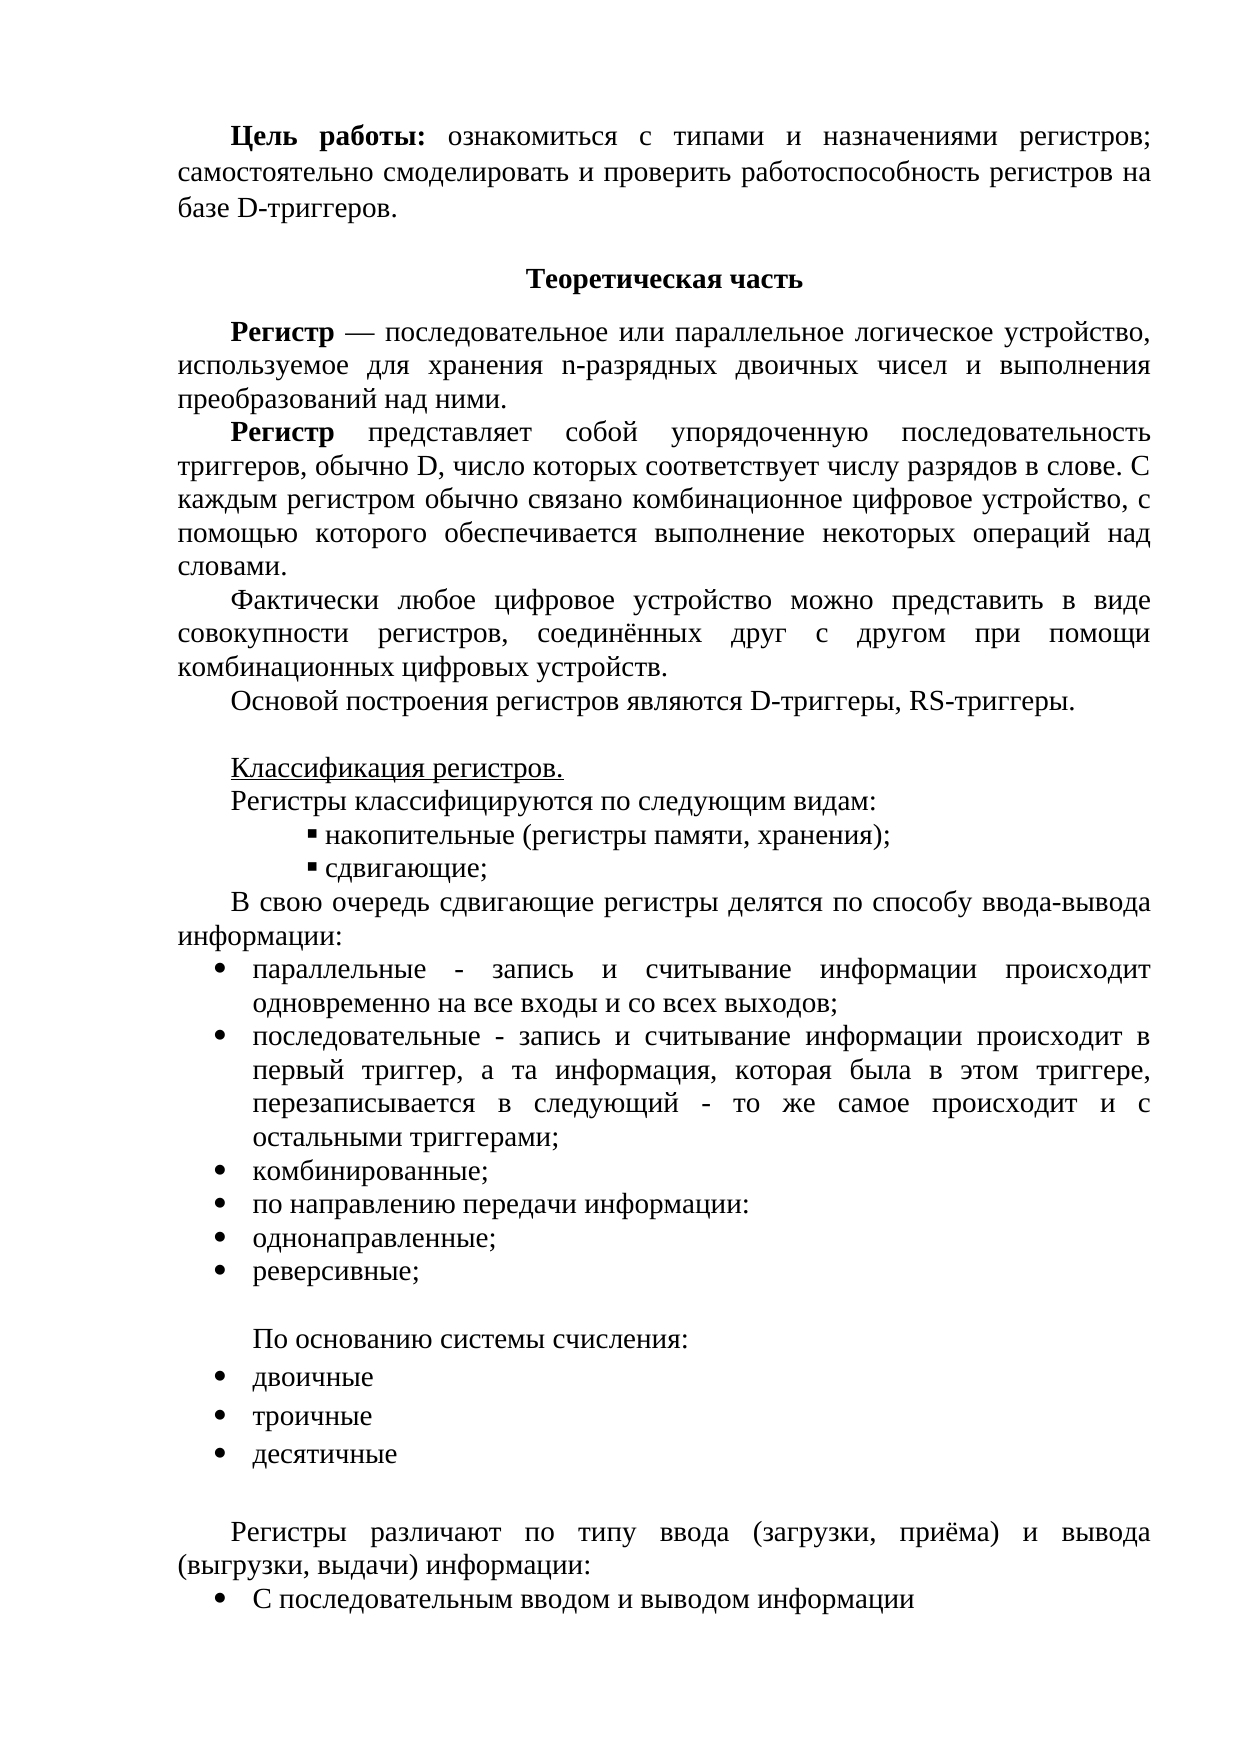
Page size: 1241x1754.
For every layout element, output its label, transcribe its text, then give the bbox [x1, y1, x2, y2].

text Теоретическая часть [177, 261, 1152, 295]
list С последовательным вводом и выводом информации [215, 1581, 1152, 1614]
list параллельные - запись и считывание информации происходит одновременно на все входы и со всех выходов; [215, 951, 1152, 1018]
list сдвигающие; [252, 850, 1152, 884]
text Основой построения регистров являются D-триггеры, RS-триггеры. [177, 683, 1152, 716]
list Регистры различают по типу ввода (загрузки, приёма) и вывода (выгрузки, выдачи) информации: [177, 1514, 1152, 1581]
text Регистр представляет собой упорядоченную последовательность триггеров, обычно D, число которых соответствует числу разрядов в слове. С каждым регистром обычно связано комбинационное цифровое устройство, с помощью которого обеспечивается выполнение некоторых операций над словами. [177, 414, 1152, 582]
list троичные [215, 1398, 1152, 1432]
text В свою очередь сдвигающие регистры делятся по способу ввода-вывода информации: [177, 884, 1152, 951]
text Фактически любое цифровое устройство можно представить в виде совокупности регистров, соединённых друг с другом при помощи комбинационных цифровых устройств. [177, 582, 1152, 683]
list десятичные [215, 1437, 1152, 1470]
list однонаправленные; [215, 1220, 1152, 1253]
list по направлению передачи информации: [215, 1186, 1152, 1220]
list комбинированные; [215, 1153, 1152, 1186]
list накопительные (регистры памяти, хранения); [252, 817, 1152, 850]
text Цель работы: ознакомиться с типами и назначениями регистров; самостоятельно смоделировать и проверить работоспособность регистров на базе D-триггеров. [177, 118, 1152, 223]
list двоичные [215, 1359, 1152, 1393]
text Классификация регистров. [177, 750, 1152, 783]
text Регистры классифицируются по следующим видам: [177, 783, 1152, 817]
list По основанию системы счисления: [252, 1321, 1152, 1354]
list реверсивные; [215, 1253, 1152, 1287]
text Регистр — последовательное или параллельное логическое устройство, используемое для хранения n-разрядных двоичных чисел и выполнения преобразований над ними. [177, 314, 1152, 414]
list последовательные - запись и считывание информации происходит в первый триггер, а та информация, которая была в этом триггере, перезаписывается в следующий - то же самое происходит и с остальными триггерами; [215, 1018, 1152, 1153]
